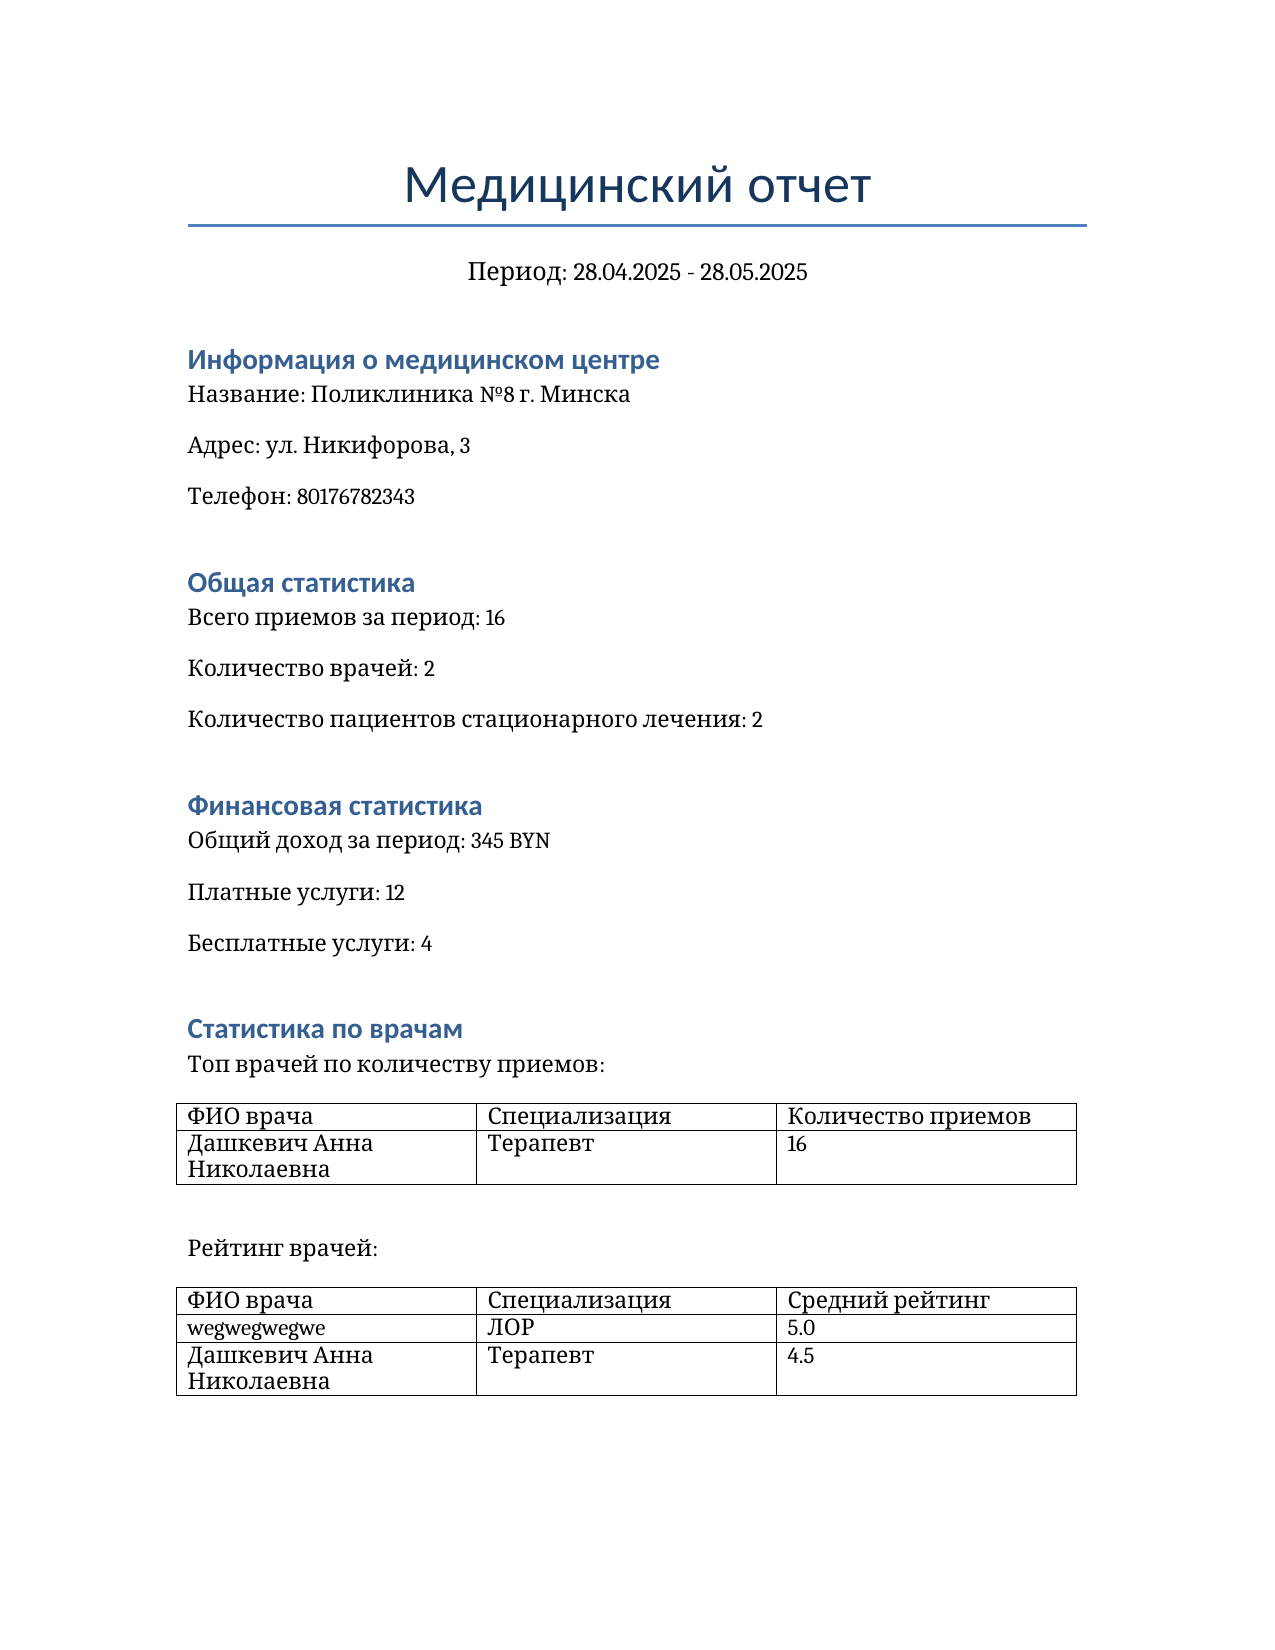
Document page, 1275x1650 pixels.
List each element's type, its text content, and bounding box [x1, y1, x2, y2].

text Платные услуги: 12 [187, 879, 1087, 906]
table_cell 16 [777, 1131, 1076, 1184]
table_cell 4.5 [777, 1343, 1076, 1395]
table_header Специализация [477, 1288, 776, 1314]
text Период: 28.04.2025 - 28.05.2025 [187, 258, 1087, 287]
text Телефон: 80176782343 [187, 484, 1087, 510]
text Топ врачей по количеству приемов: [187, 1051, 1087, 1078]
table_header ФИО врача [177, 1104, 476, 1130]
subtitle Финансовая статистика [187, 787, 1087, 823]
table_cell ЛОР [477, 1315, 776, 1342]
table_cell Дашкевич Анна Николаевна [177, 1343, 476, 1395]
table_header Специализация [477, 1104, 776, 1130]
text Адрес: ул. Никифорова, 3 [187, 433, 1087, 459]
subtitle Статистика по врачам [187, 1011, 1087, 1046]
text Рейтинг врачей: [187, 1236, 1087, 1262]
text Название: Поликлиника №8 г. Минска [187, 382, 1087, 408]
table_cell wegwegwegwe [177, 1315, 476, 1342]
text Всего приемов за период: 16 [187, 605, 1087, 631]
table_cell Терапевт [477, 1343, 776, 1395]
table_cell 5.0 [777, 1315, 1076, 1342]
title Медицинский отчет [187, 150, 1087, 227]
text Бесплатные услуги: 4 [187, 930, 1087, 957]
text Общий доход за период: 345 BYN [187, 828, 1087, 854]
table_cell Дашкевич Анна Николаевна [177, 1131, 476, 1184]
text Количество пациентов стационарного лечения: 2 [187, 707, 1087, 733]
table_header Количество приемов [777, 1104, 1076, 1130]
subtitle Общая статистика [187, 564, 1087, 600]
text Количество врачей: 2 [187, 656, 1087, 682]
subtitle Информация о медицинском центре [187, 341, 1087, 376]
table_cell Терапевт [477, 1131, 776, 1184]
table_header ФИО врача [177, 1288, 476, 1314]
table_header Средний рейтинг [777, 1288, 1076, 1314]
